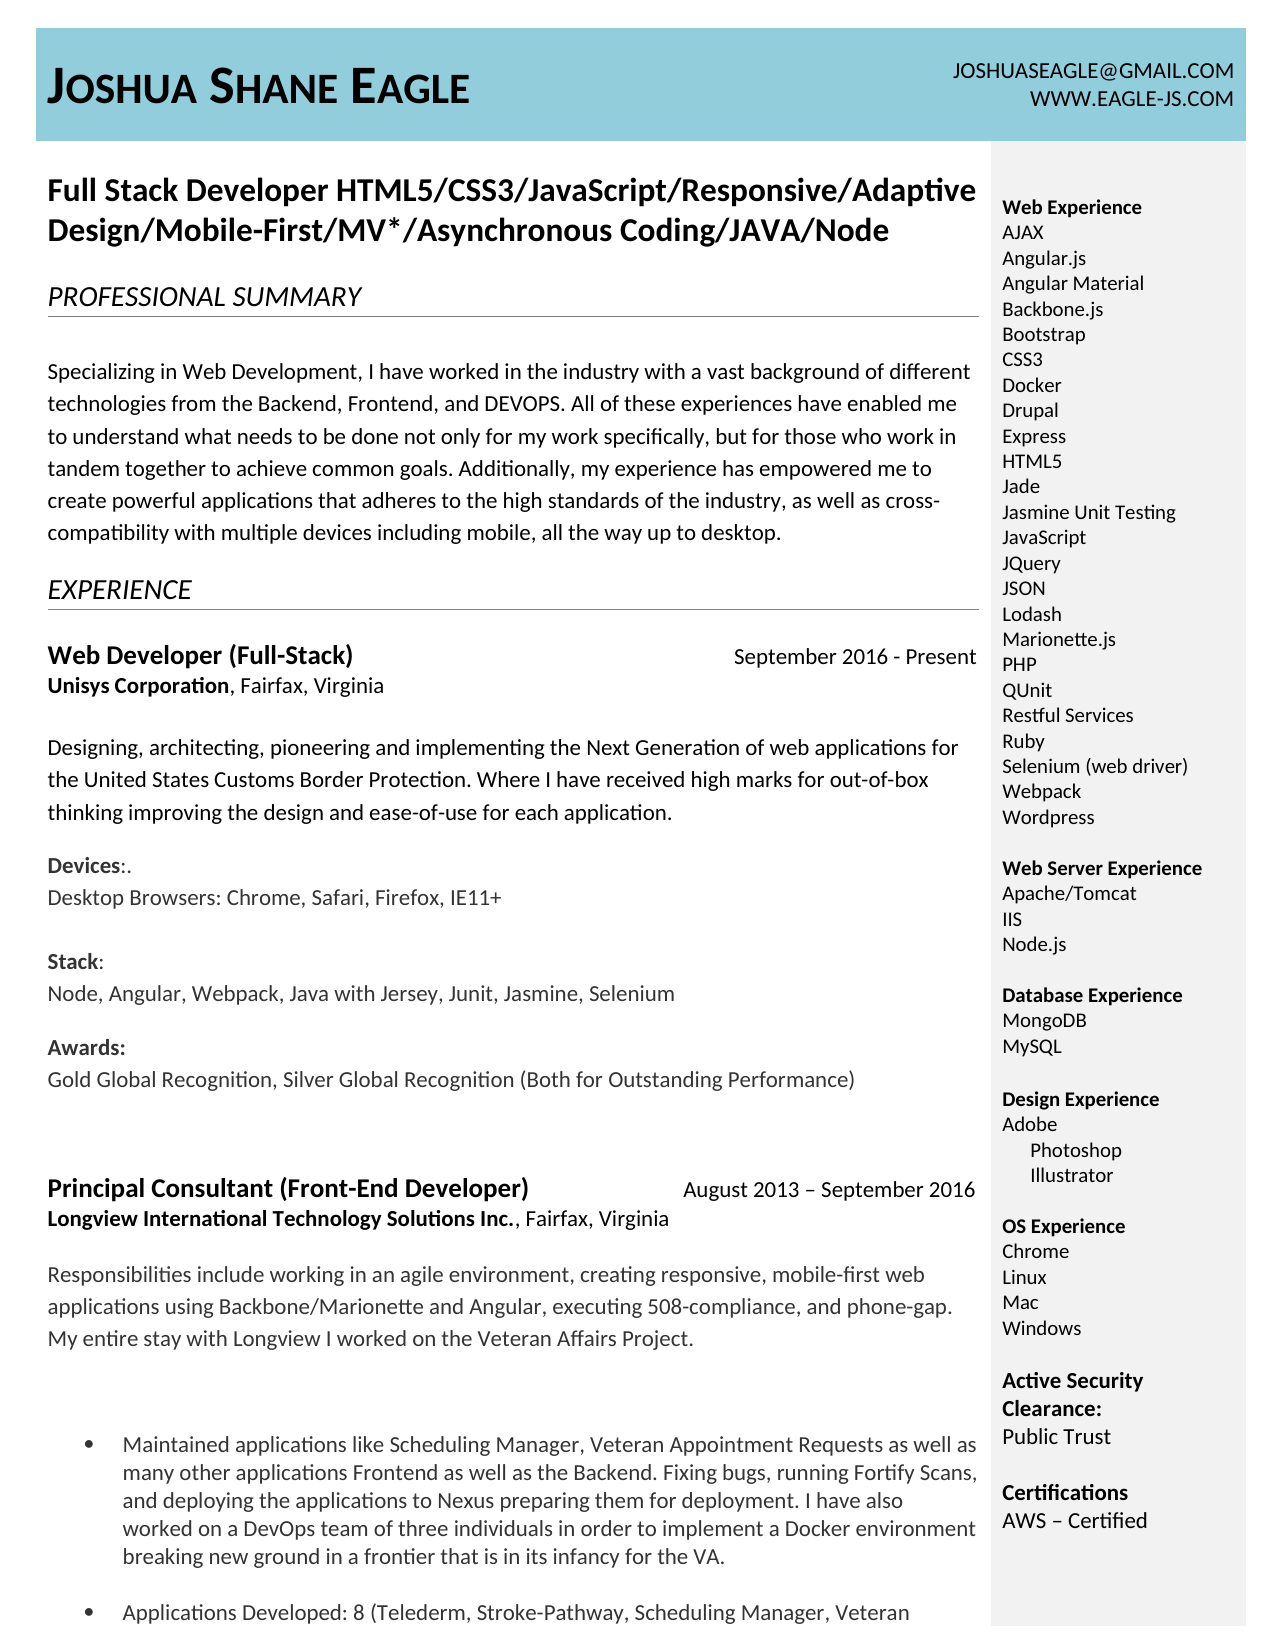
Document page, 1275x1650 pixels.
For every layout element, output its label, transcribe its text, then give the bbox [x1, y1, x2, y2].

table_header Joshua Shane Eagle [36, 28, 720, 141]
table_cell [991, 141, 1246, 1626]
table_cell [36, 141, 991, 1626]
table_header joshuaseagle@gmail.COM www.eagle-js.com [720, 28, 1246, 141]
